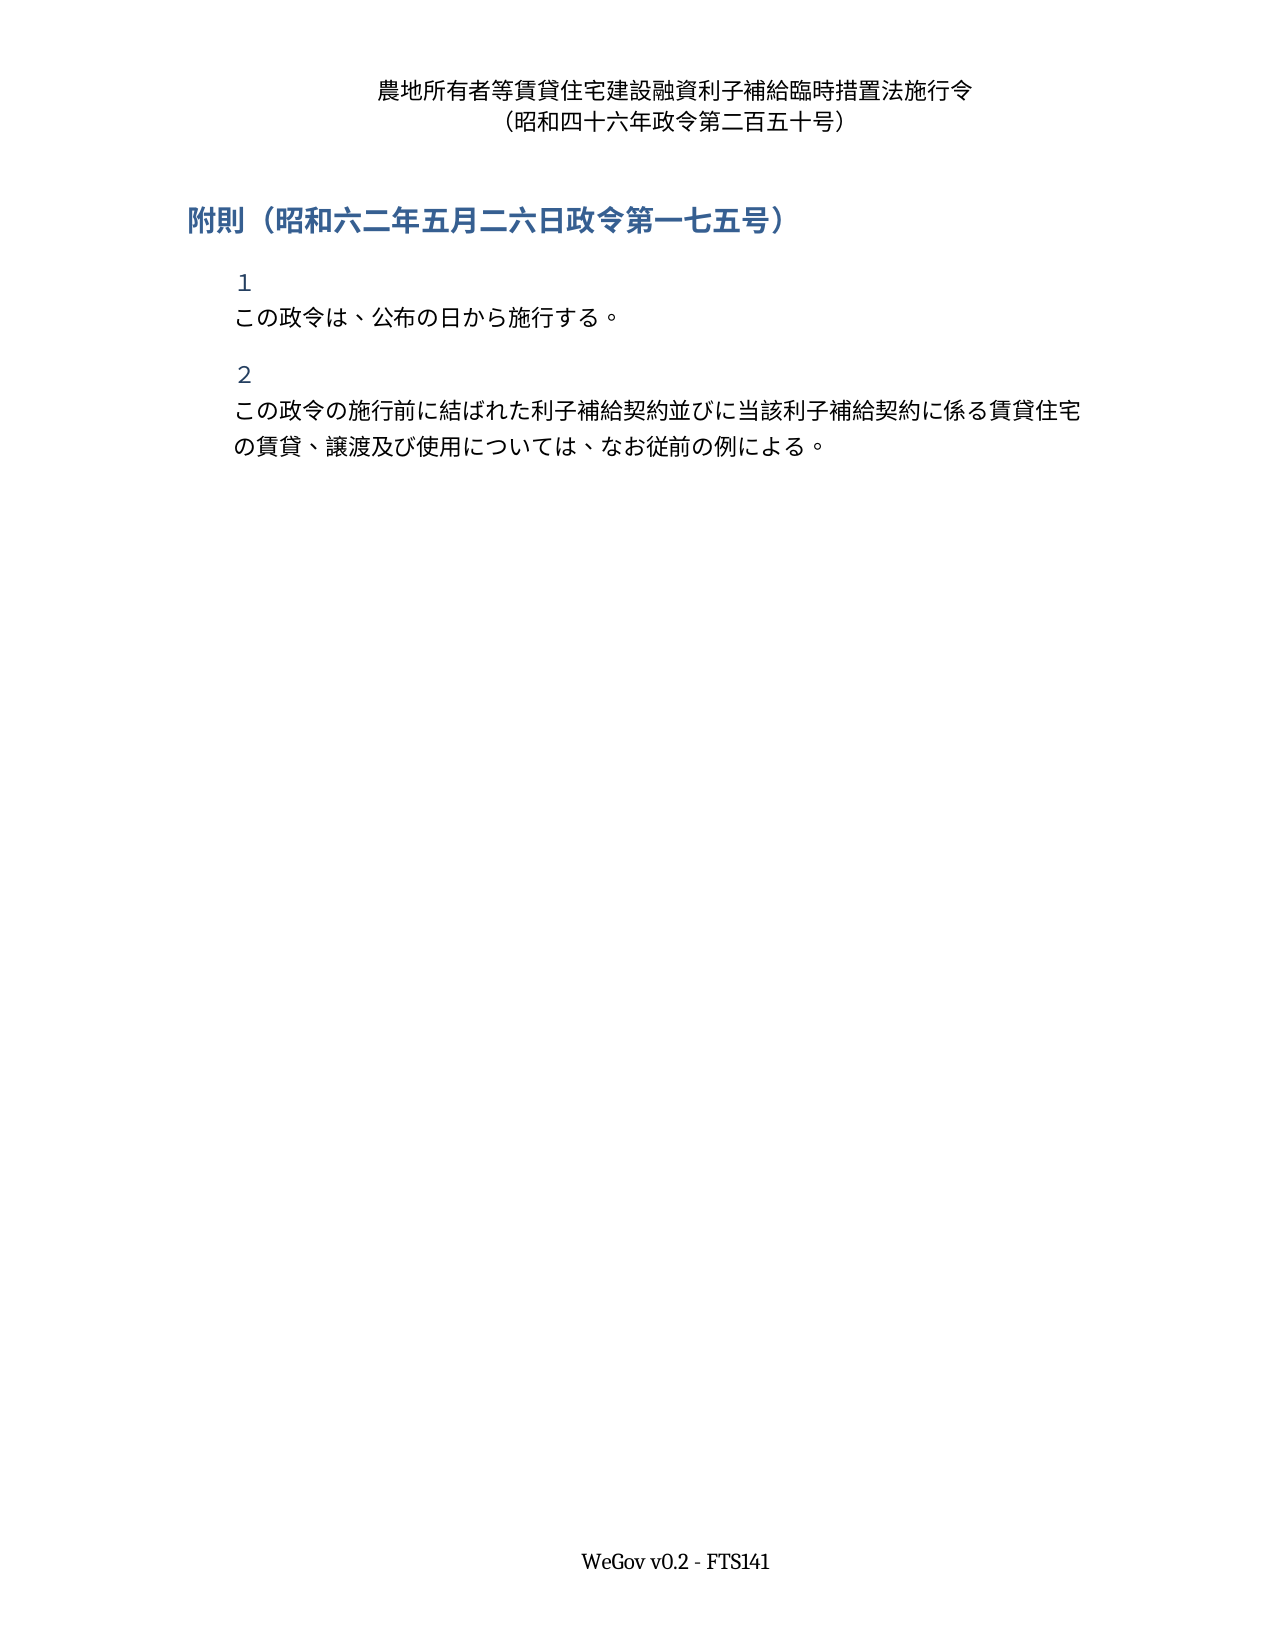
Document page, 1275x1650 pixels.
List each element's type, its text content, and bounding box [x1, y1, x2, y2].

subtitle １ [233, 266, 1087, 298]
text この政令は、公布の日から施行する。 [233, 302, 1087, 334]
subtitle 附則（昭和六二年五月二六日政令第一七五号） [187, 200, 1087, 240]
text この政令の施行前に結ばれた利子補給契約並びに当該利子補給契約に係る賃貸住宅の賃貸、譲渡及び使用については、なお従前の例による。 [233, 395, 1087, 462]
subtitle ２ [233, 359, 1087, 390]
